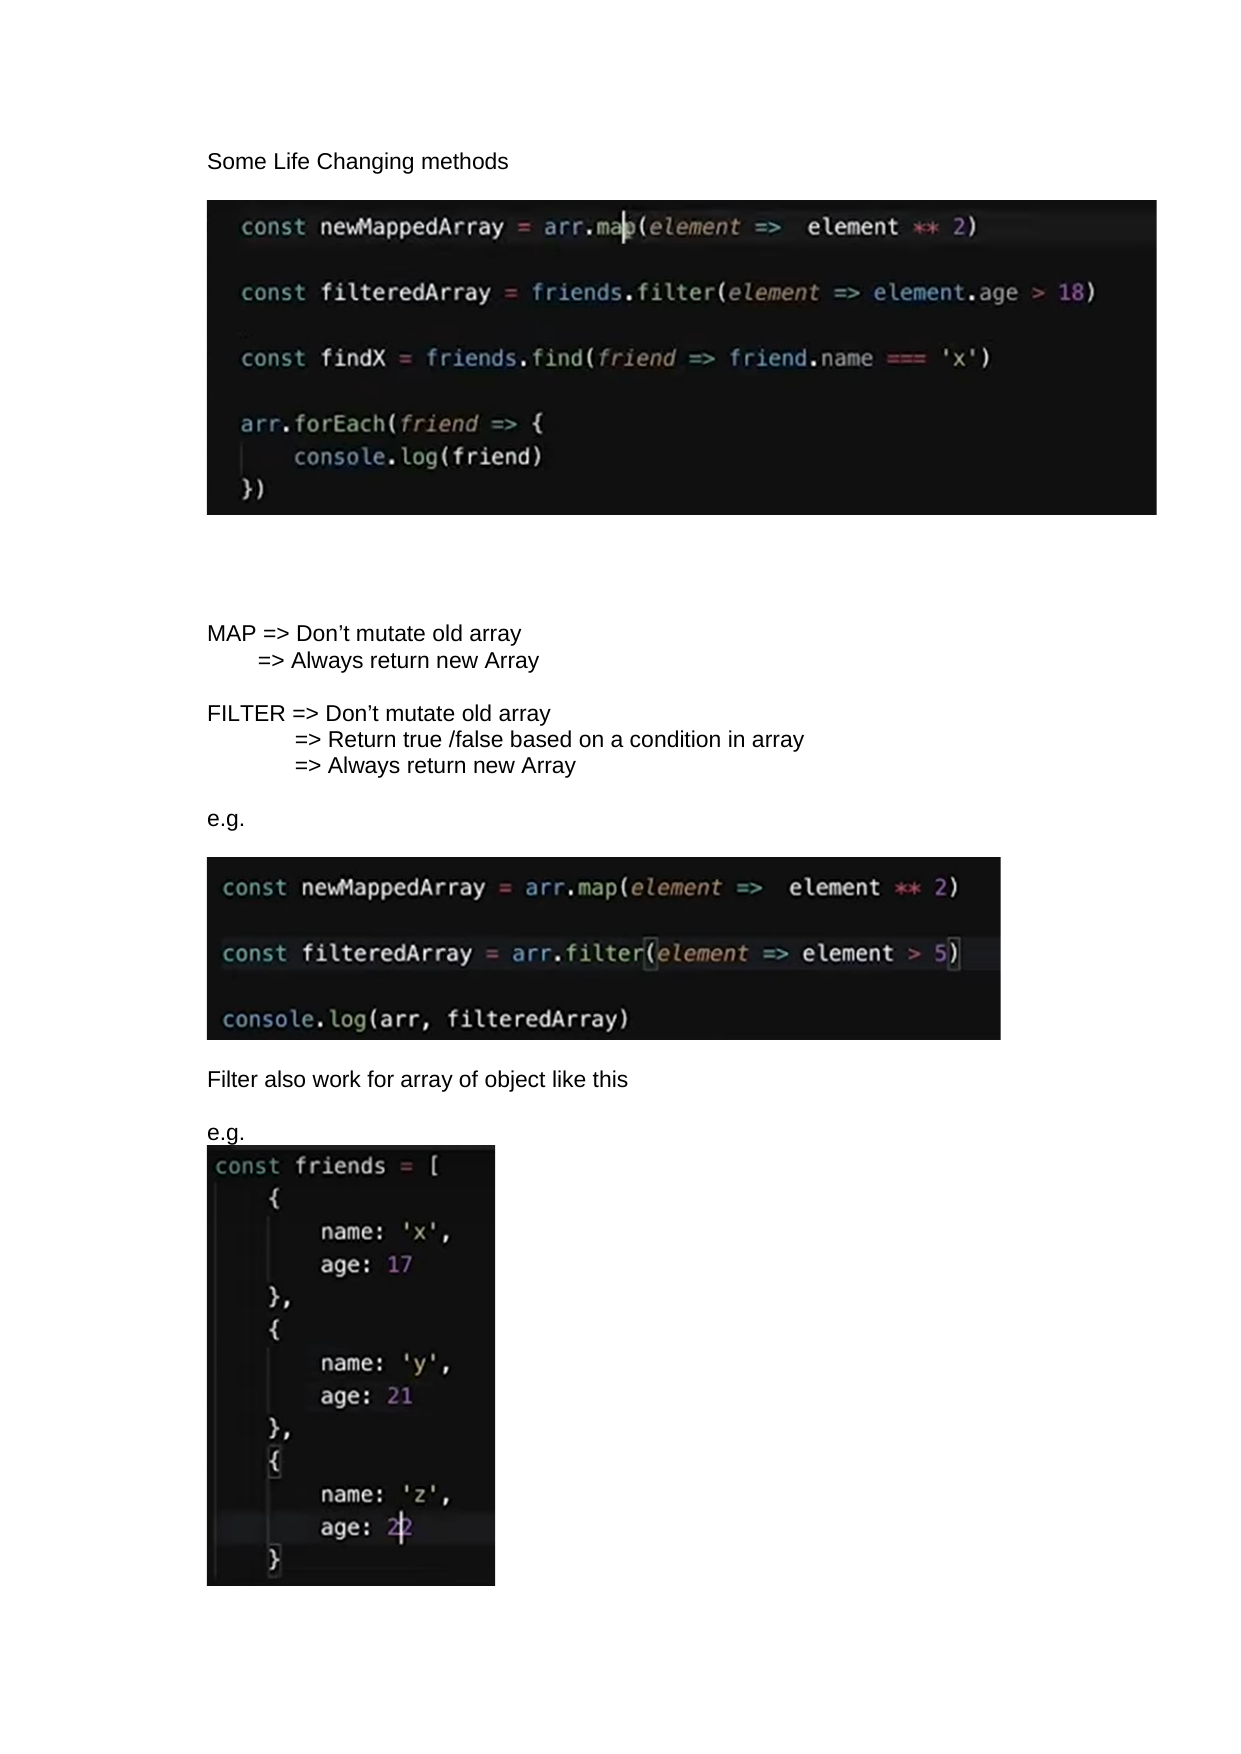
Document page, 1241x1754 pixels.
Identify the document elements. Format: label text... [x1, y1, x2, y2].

text Some Life Changing methods [207, 148, 1166, 174]
text Filter also work for array of object like this [207, 1066, 1166, 1093]
text FILTER => Don’t mutate old array [207, 699, 1166, 726]
text => Always return new Array [207, 647, 1166, 673]
text => Return true /false based on a condition in array [282, 726, 1166, 752]
text => Always return new Array [282, 752, 1166, 778]
text e.g. [207, 805, 1166, 831]
text MAP => Don’t mutate old array [207, 620, 1166, 647]
picture [206, 200, 1157, 515]
text e.g. [207, 1119, 1166, 1145]
picture [206, 857, 1001, 1040]
picture [206, 1145, 496, 1586]
